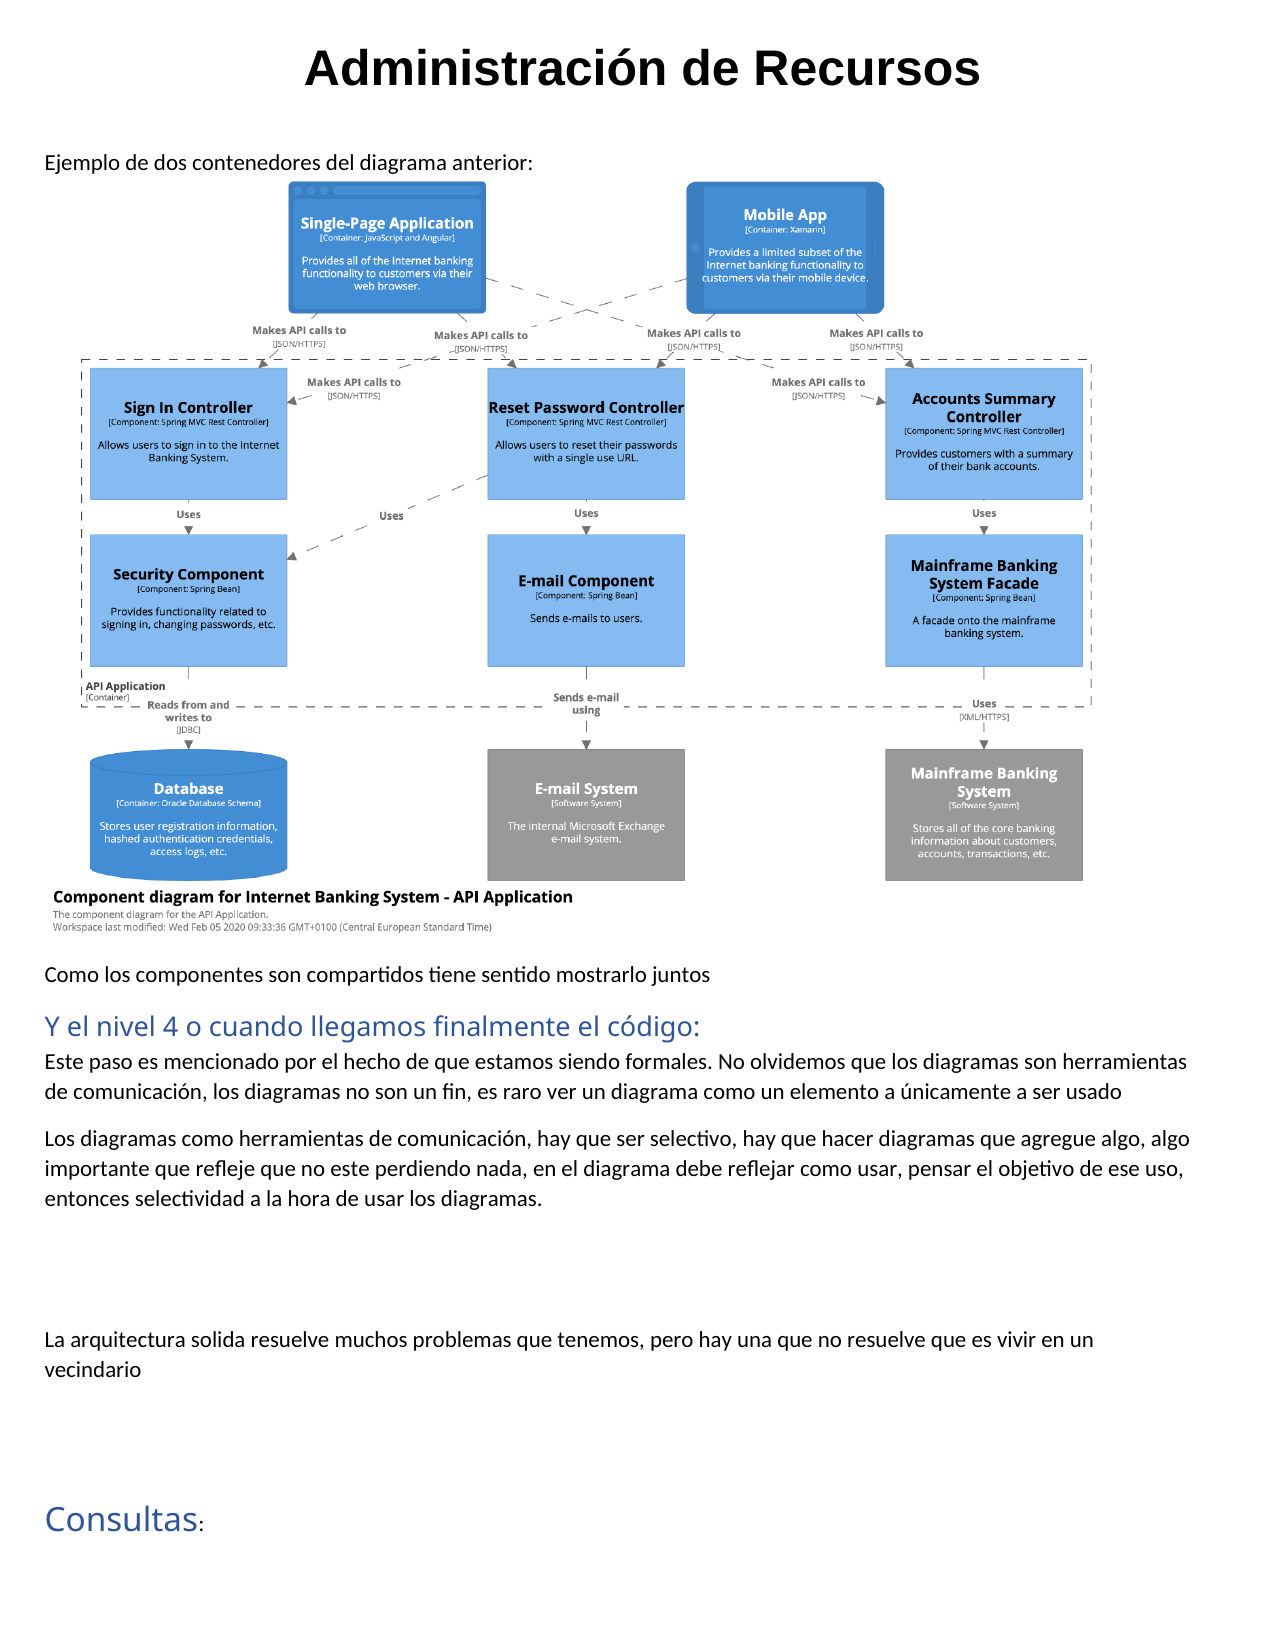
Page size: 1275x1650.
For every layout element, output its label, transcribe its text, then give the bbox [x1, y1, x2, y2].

text Consultas: [44, 1496, 1196, 1541]
text La arquitectura solida resuelve muchos problemas que tenemos, pero hay una que no resuelve que es vivir en un vecindario [44, 1325, 1196, 1383]
picture [44, 177, 1128, 942]
text Los diagramas como herramientas de comunicación, hay que ser selectivo, hay que hacer diagramas que agregue algo, algo importante que refleje que no este perdiendo nada, en el diagrama debe reflejar como usar, pensar el objetivo de ese uso, entonces selectividad a la hora de usar los diagramas. [44, 1124, 1196, 1212]
subtitle Y el nivel 4 o cuando llegamos finalmente el código: [44, 1007, 1196, 1044]
text Este paso es mencionado por el hecho de que estamos siendo formales. No olvidemos que los diagramas son herramientas de comunicación, los diagramas no son un fin, es raro ver un diagrama como un elemento a únicamente a ser usado [44, 1047, 1196, 1105]
text Como los componentes son compartidos tiene sentido mostrarlo juntos [44, 960, 1196, 988]
